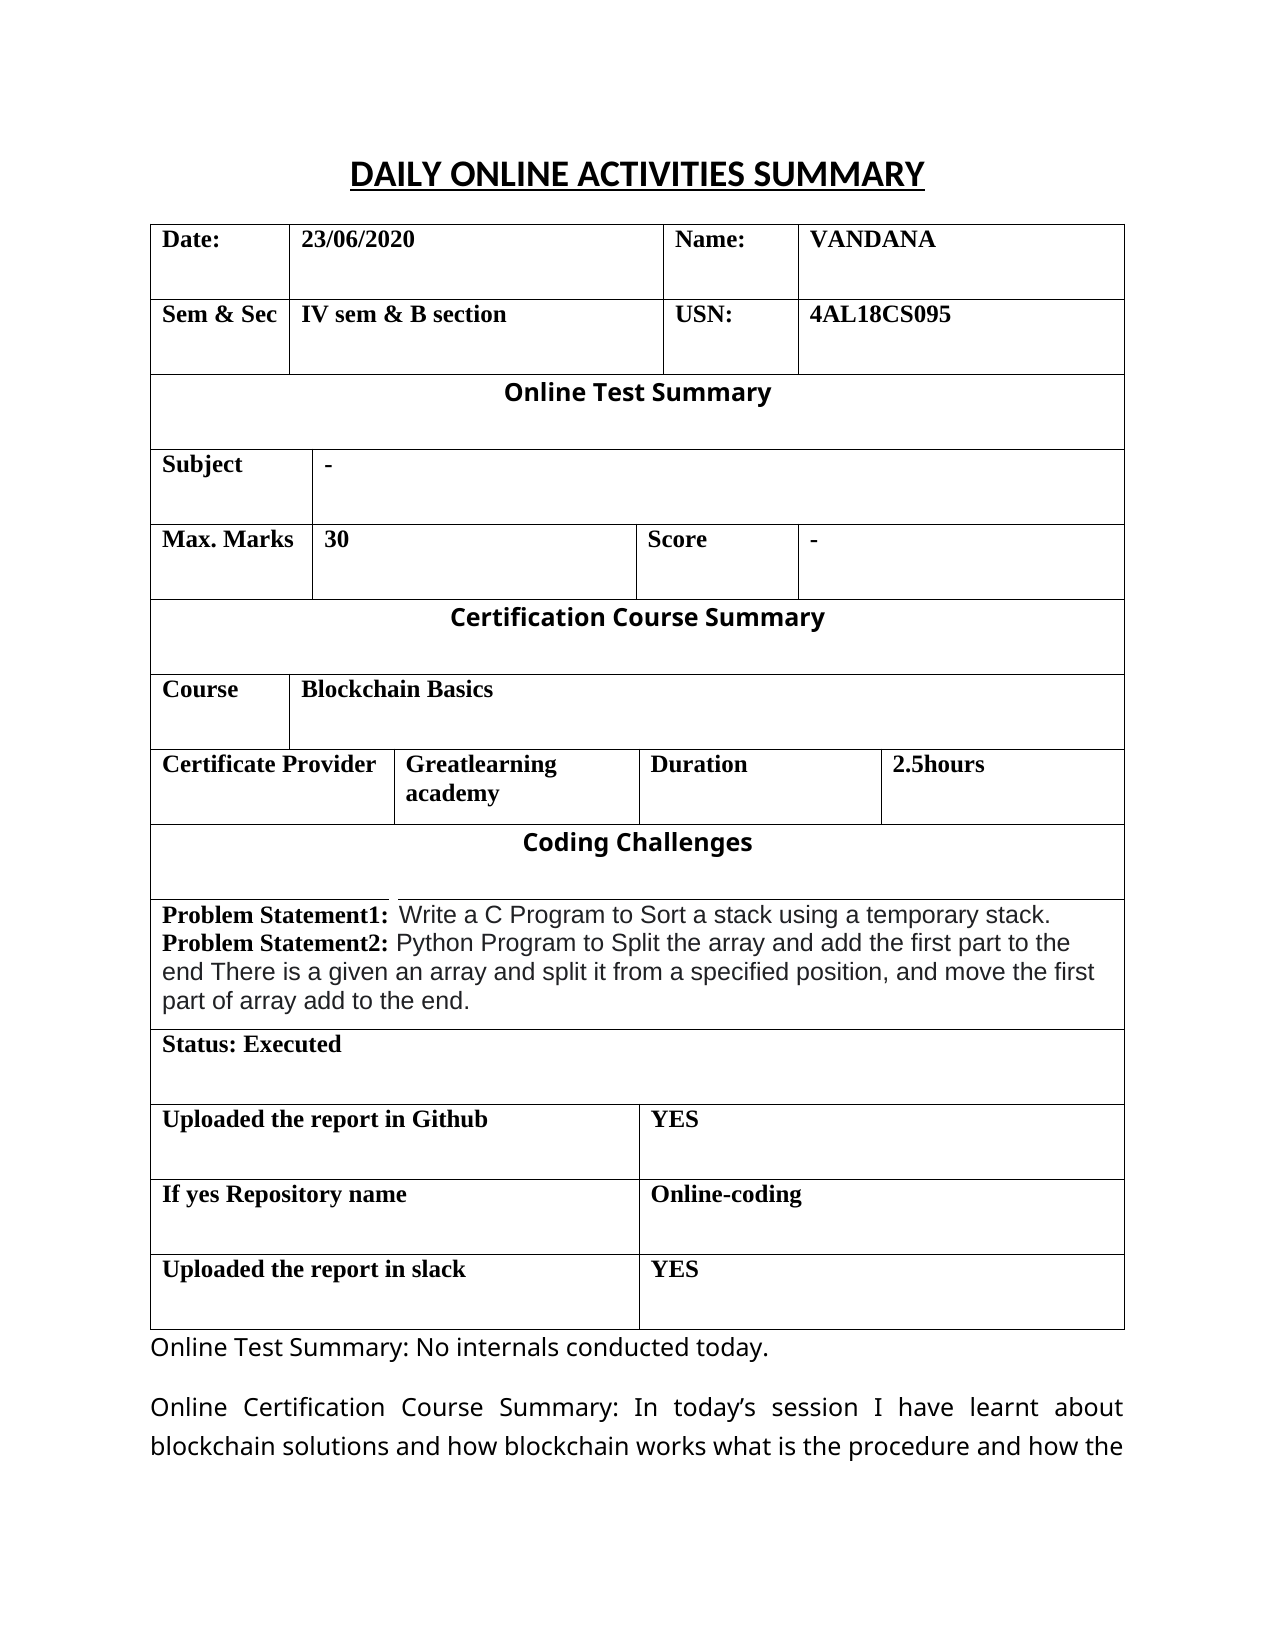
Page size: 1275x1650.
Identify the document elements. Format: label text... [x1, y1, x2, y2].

table_cell Online Test Summary [151, 375, 1124, 448]
table_cell Online-coding [640, 1180, 1124, 1253]
table_cell Uploaded the report in slack [151, 1255, 639, 1328]
table_cell 30 [313, 525, 636, 598]
table_cell YES [640, 1105, 1124, 1178]
table_cell IV sem & B section [290, 300, 663, 373]
table_cell If yes Repository name [151, 1180, 639, 1253]
table_cell Max. Marks [151, 525, 312, 598]
table_header 23/06/2020 [290, 225, 663, 298]
table_header Date: [151, 225, 289, 298]
table_cell Score [637, 525, 798, 598]
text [150, 1389, 1125, 1463]
table_cell - [799, 525, 1124, 598]
table_cell Certification Course Summary [151, 600, 1124, 673]
table_header Name: [664, 225, 798, 298]
table_cell Status: Executed [151, 1030, 1124, 1103]
table_cell YES [640, 1255, 1124, 1328]
table_cell Course [151, 675, 289, 748]
table_cell Blockchain Basics [290, 675, 1124, 748]
table_cell Problem Statement1: Write a C Program to Sort a stack using a temporary stack. Problem Statement2: Python Program to Split the array and add the first part to the end There is a given an array and split it from a specified position, and move the first part of array add to the end. [151, 900, 1124, 1028]
table_cell 4AL18CS095 [799, 300, 1124, 373]
text DAILY ONLINE ACTIVITIES SUMMARY [150, 150, 1125, 196]
table_cell Duration [640, 750, 881, 823]
table_cell Certificate Provider [151, 750, 394, 823]
table_header VANDANA [799, 225, 1124, 298]
table_cell Sem & Sec [151, 300, 289, 373]
table_cell Coding Challenges [151, 825, 1124, 898]
table_cell Uploaded the report in Github [151, 1105, 639, 1178]
table_cell 2.5hours [882, 750, 1124, 823]
table_cell Greatlearning academy [395, 750, 639, 823]
text Online Test Summary: No internals conducted today. [150, 1330, 1125, 1364]
table_cell Subject [151, 450, 312, 523]
table_cell USN: [664, 300, 798, 373]
table_cell - [313, 450, 1124, 523]
